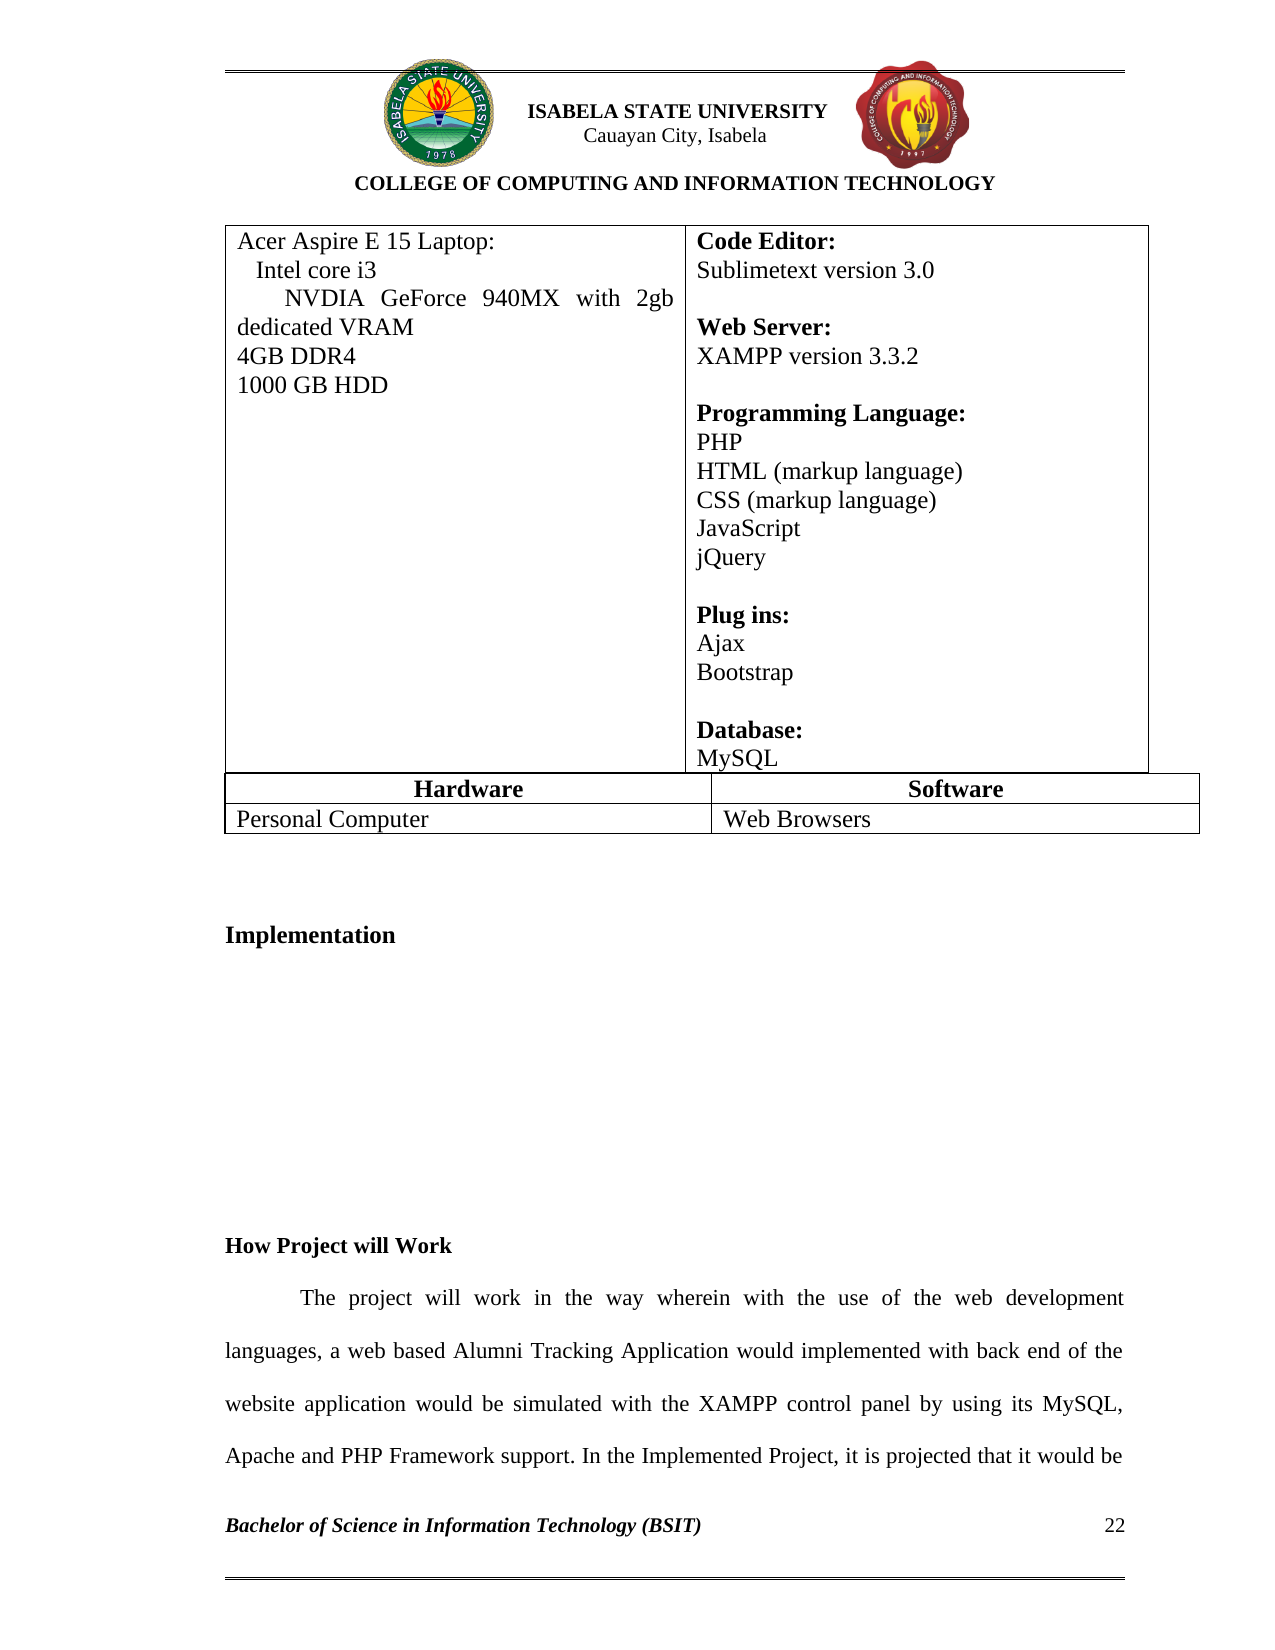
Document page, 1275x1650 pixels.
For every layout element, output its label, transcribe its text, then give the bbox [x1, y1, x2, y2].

table_cell Web Browsers [712, 804, 1199, 833]
table_header Software [712, 774, 1199, 803]
picture [383, 58, 494, 70]
table_cell Acer Aspire E 15 Laptop: Intel core i3 NVDIA GeForce 940MX with 2gb dedicated VRAM 4GB DDR4 1000 GB HDD [226, 226, 685, 772]
picture [855, 60, 970, 70]
table_header Hardware [226, 774, 711, 803]
table_cell Personal Computer [226, 804, 711, 833]
text Implementation [225, 920, 1125, 949]
picture [855, 73, 970, 169]
text How Project will Work [225, 1232, 1125, 1258]
picture [383, 73, 494, 167]
table_cell Code Editor: Sublimetext version 3.0 Web Server: XAMPP version 3.3.2 Programming Language: PHP HTML (markup language) CSS (markup language) JavaScript jQuery Plug ins: Ajax Bootstrap Database: MySQL [686, 226, 1148, 772]
